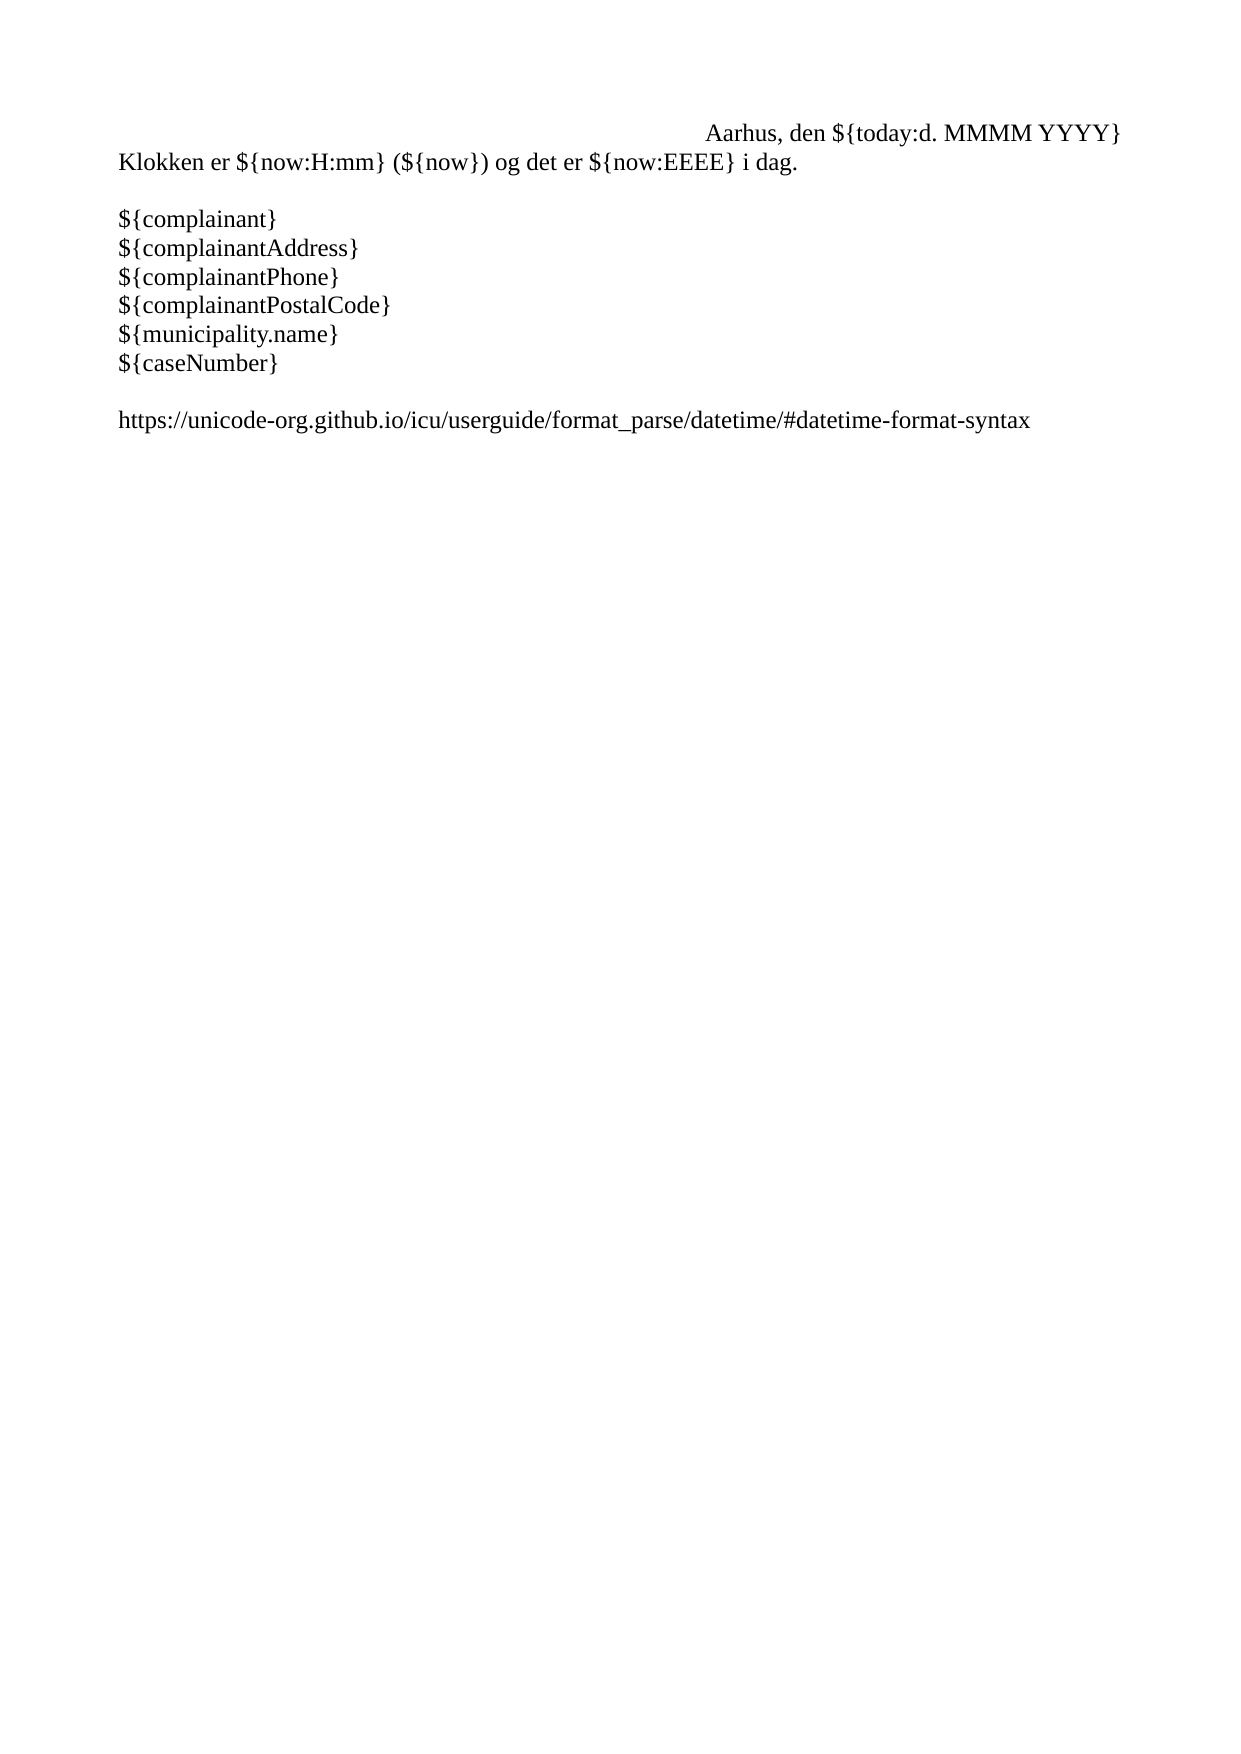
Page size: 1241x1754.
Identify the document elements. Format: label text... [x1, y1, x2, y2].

text ${caseNumber} [118, 348, 1122, 377]
text ${complainantAddress} [118, 233, 1122, 262]
text ${complainantPhone} [118, 262, 1122, 291]
text ${municipality.name} [118, 319, 1122, 348]
text ${complainantPostalCode} [118, 291, 1122, 319]
text ${complainant} [118, 204, 1122, 233]
text Aarhus, den ${today:d. MMMM YYYY} [118, 118, 1122, 147]
text Klokken er ${now:H:mm} (${now}) og det er ${now:EEEE} i dag. [118, 147, 1122, 176]
text https://unicode-org.github.io/icu/userguide/format_parse/datetime/#datetime-format-syntax [118, 406, 1122, 434]
